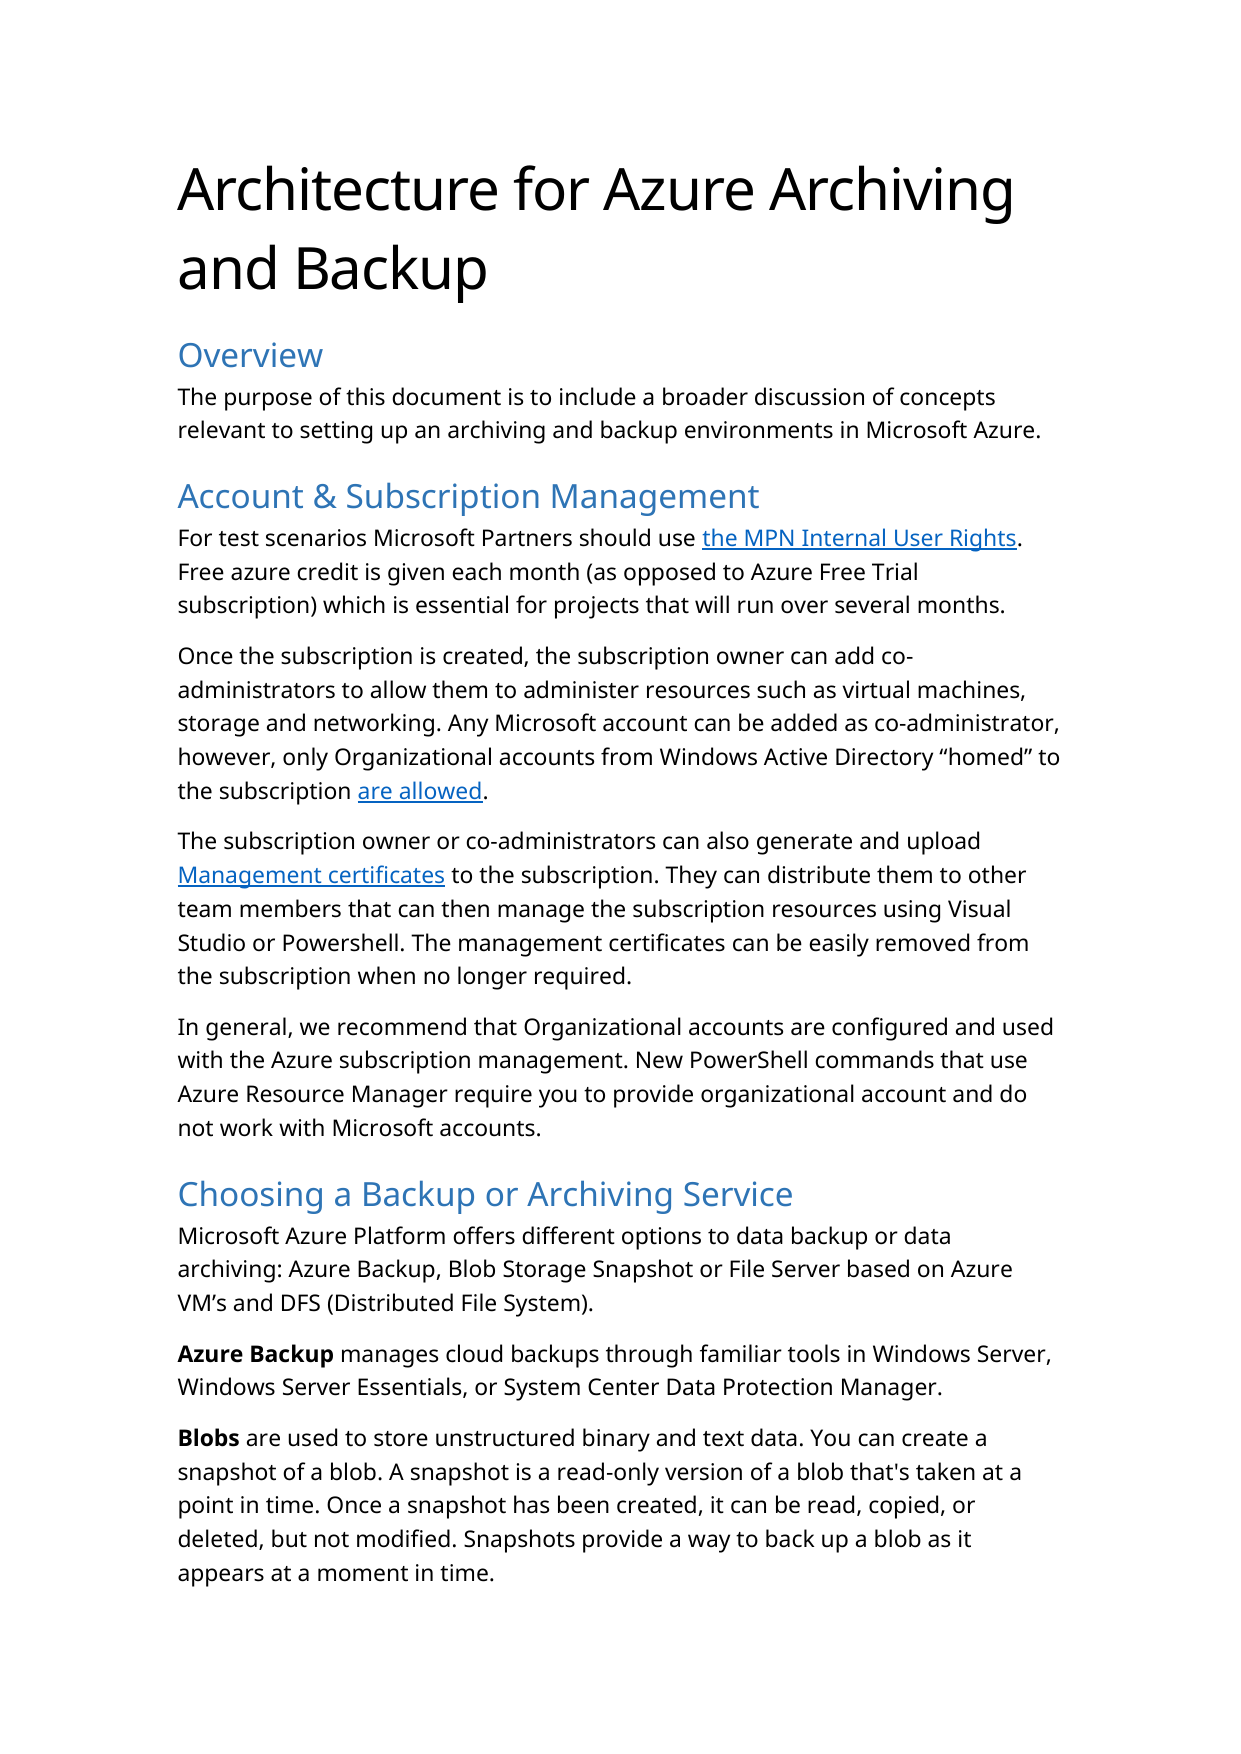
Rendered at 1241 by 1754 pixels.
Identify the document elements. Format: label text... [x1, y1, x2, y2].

text Azure Backup manages cloud backups through familiar tools in Windows Server, Windows Server Essentials, or System Center Data Protection Manager. [177, 1338, 1063, 1403]
text In general, we recommend that Organizational accounts are configured and used with the Azure subscription management. New PowerShell commands that use Azure Resource Manager require you to provide organizational account and do not work with Microsoft accounts. [177, 1011, 1063, 1143]
text Once the subscription is created, the subscription owner can add co-administrators to allow them to administer resources such as virtual machines, storage and networking. Any Microsoft account can be added as co-administrator, however, only Organizational accounts from Windows Active Directory “homed” to the subscription are allowed. [177, 640, 1063, 806]
subtitle Account & Subscription Management [177, 473, 1063, 518]
text The subscription owner or co-administrators can also generate and upload Management certificates to the subscription. They can distribute them to other team members that can then manage the subscription resources using Visual Studio or Powershell. The management certificates can be easily removed from the subscription when no longer required. [177, 825, 1063, 992]
subtitle Choosing a Backup or Archiving Service [177, 1171, 1063, 1216]
text Microsoft Azure Platform offers different options to data backup or data archiving: Azure Backup, Blob Storage Snapshot or File Server based on Azure VM’s and DFS (Distributed File System). [177, 1220, 1063, 1318]
text Blobs are used to store unstructured binary and text data. You can create a snapshot of a blob. A snapshot is a read-only version of a blob that's taken at a point in time. Once a snapshot has been created, it can be read, copied, or deleted, but not modified. Snapshots provide a way to back up a blob as it appears at a moment in time. [177, 1422, 1063, 1588]
title Architecture for Azure Archiving and Backup [177, 148, 1063, 307]
subtitle Overview [177, 332, 1063, 377]
text For test scenarios Microsoft Partners should use the MPN Internal User Rights. Free azure credit is given each month (as opposed to Azure Free Trial subscription) which is essential for projects that will run over several months. [177, 522, 1063, 621]
subtitle The purpose of this document is to include a broader discussion of concepts relevant to setting up an archiving and backup environments in Microsoft Azure. [177, 381, 1063, 446]
